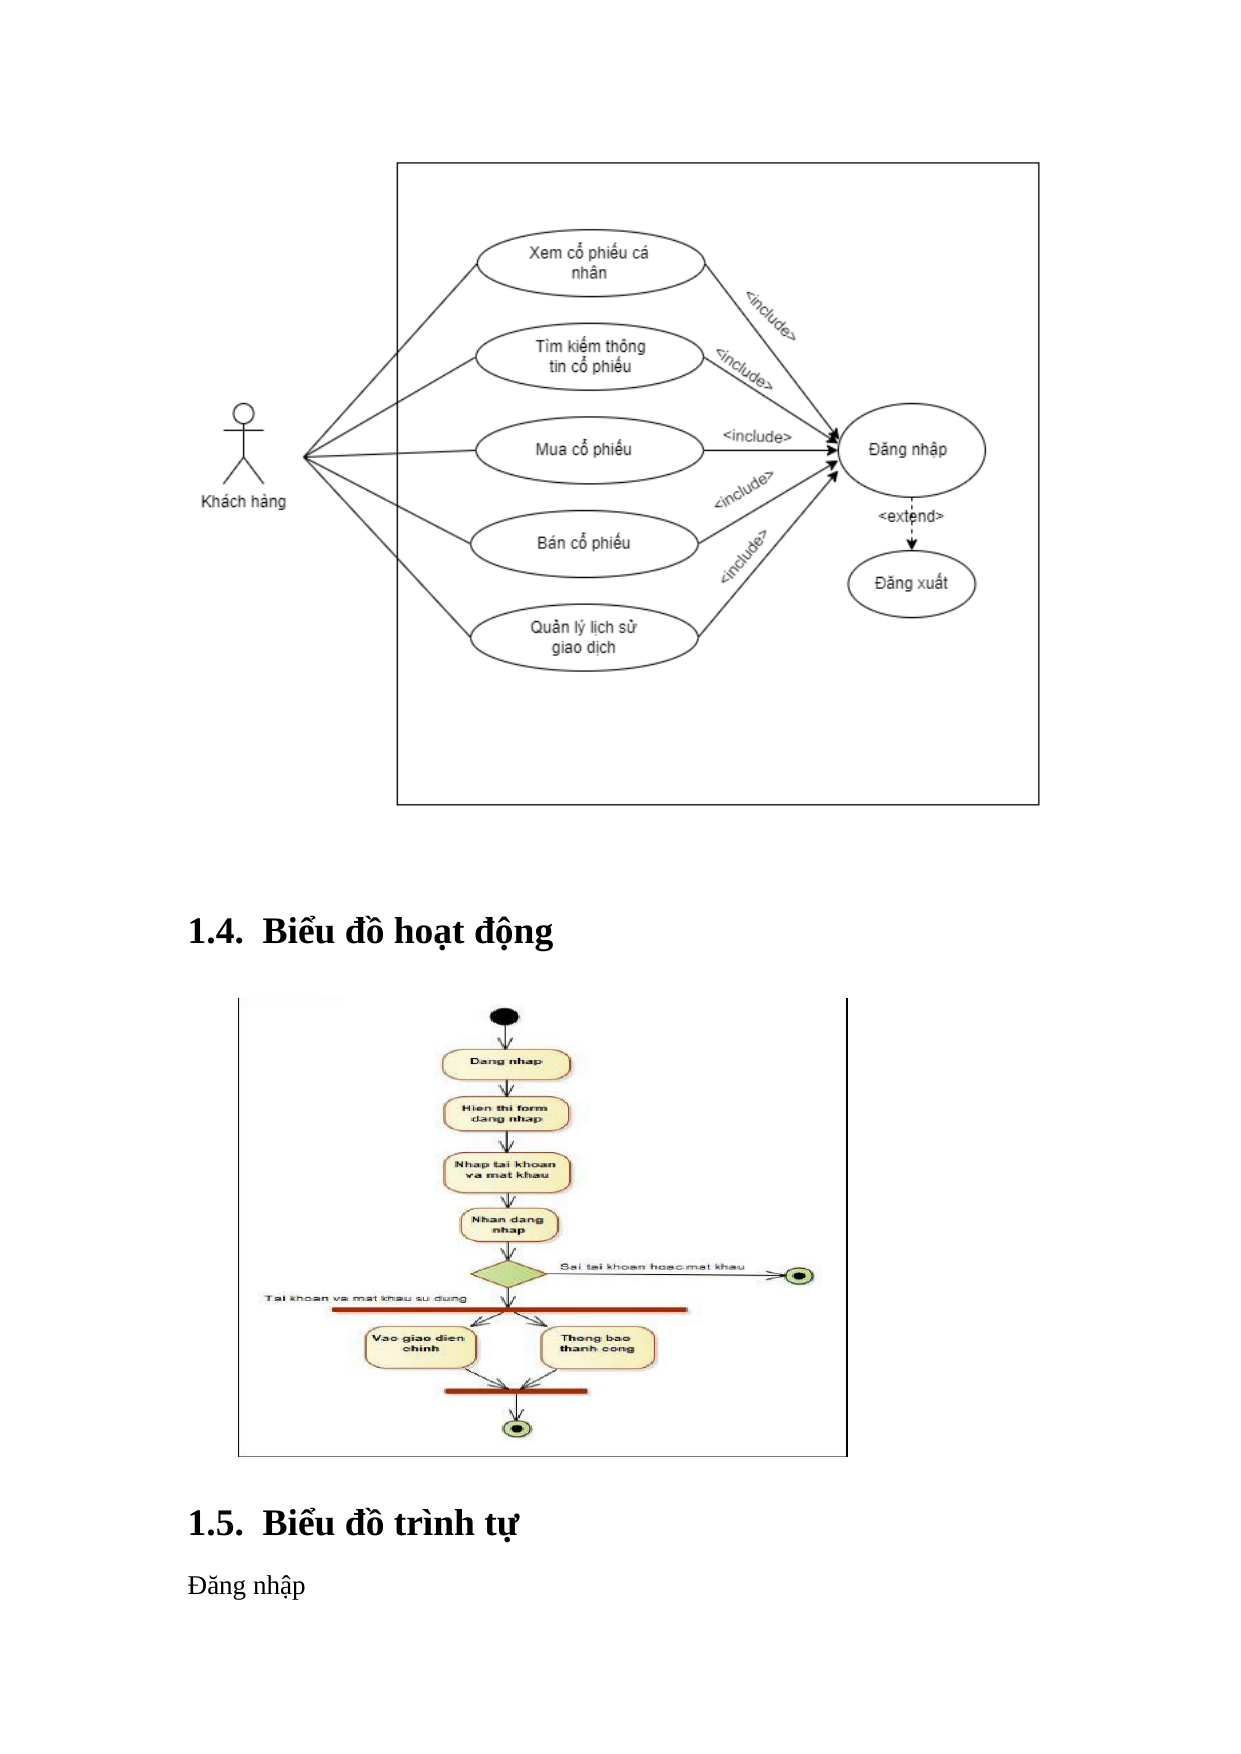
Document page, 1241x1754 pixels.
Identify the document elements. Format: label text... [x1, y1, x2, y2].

list Đăng nhập [187, 1569, 1053, 1600]
picture [187, 150, 1053, 819]
picture [187, 977, 891, 1479]
list Biểu đồ trình tự [187, 1500, 1053, 1543]
list Biểu đồ hoạt động [187, 909, 1053, 952]
